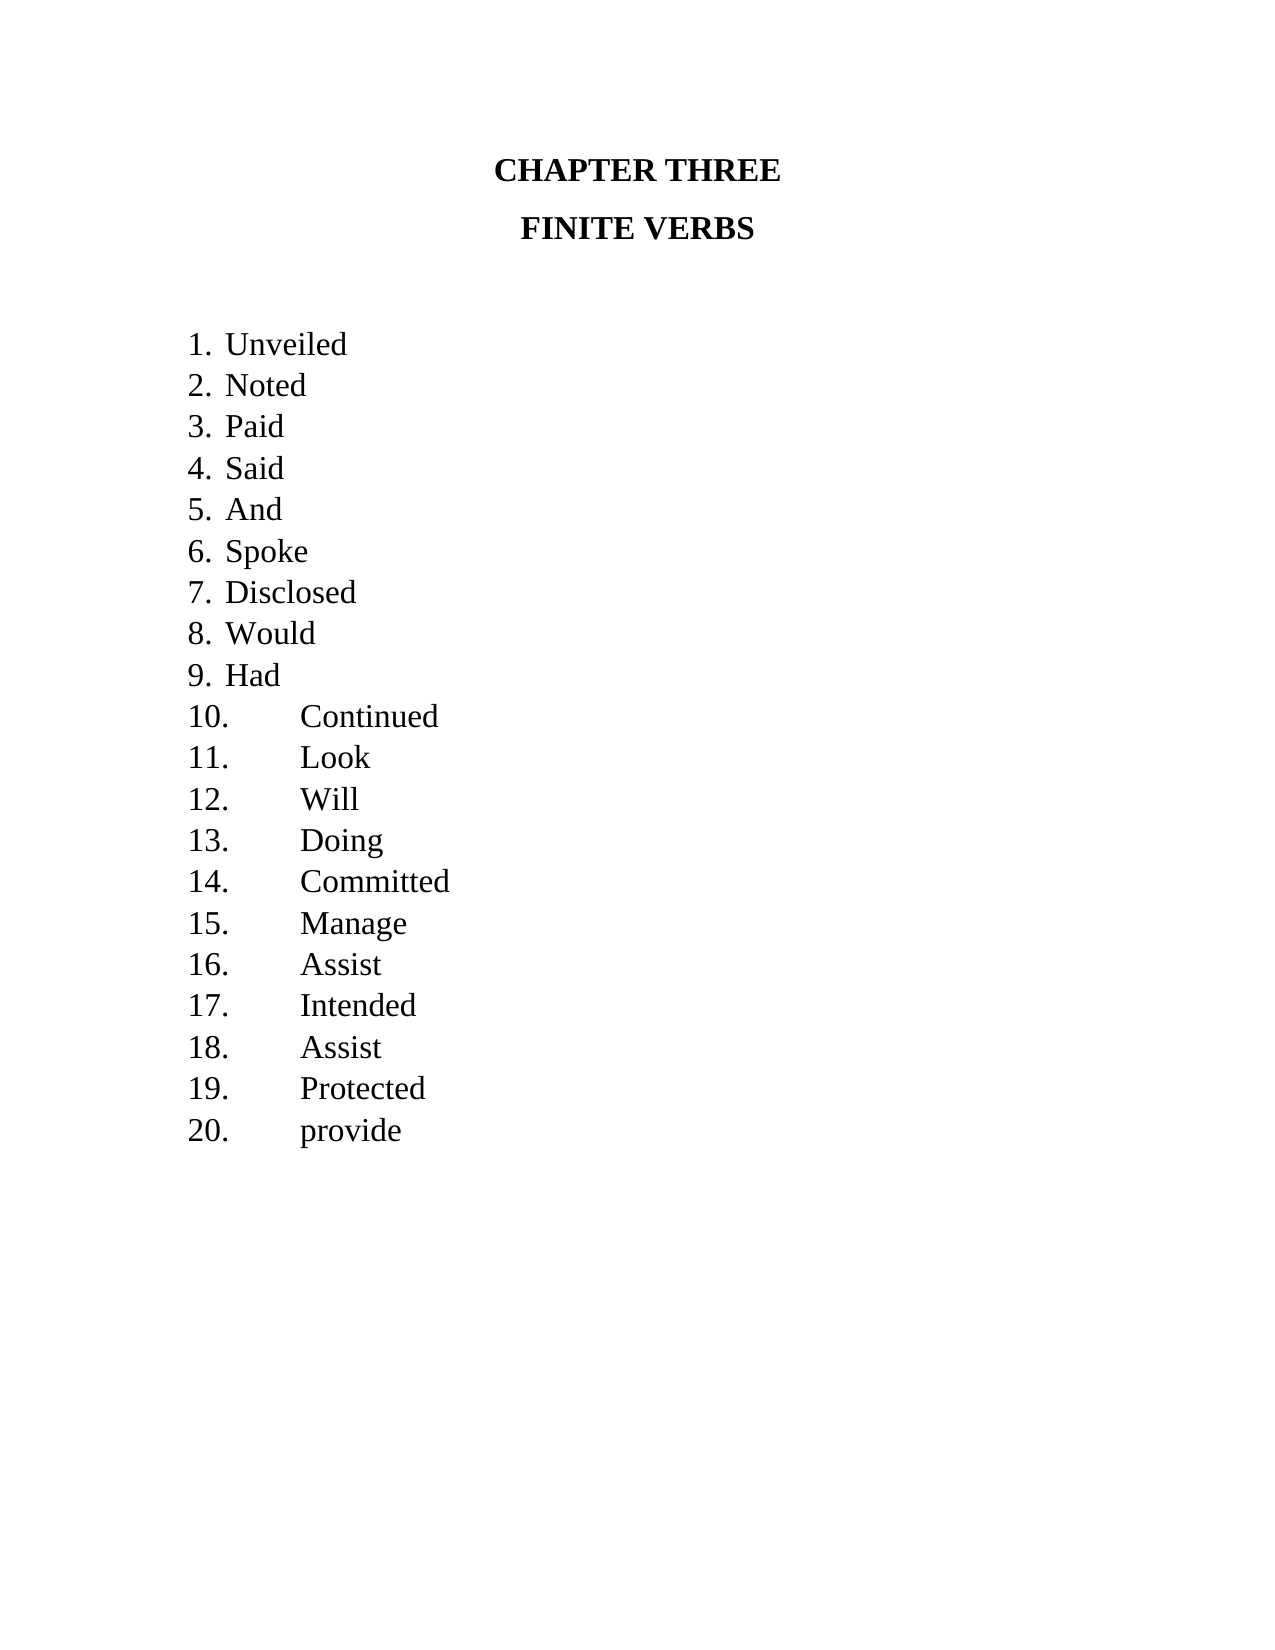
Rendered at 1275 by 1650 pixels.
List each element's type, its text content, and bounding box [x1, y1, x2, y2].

list Doing [187, 820, 1125, 859]
list Assist [187, 1027, 1125, 1065]
list Paid [187, 407, 1125, 445]
list Will [187, 779, 1125, 817]
list Spoke [187, 531, 1125, 569]
list Manage [187, 903, 1125, 941]
list Intended [187, 986, 1125, 1024]
list Continued [187, 696, 1125, 734]
list provide [187, 1110, 1125, 1148]
text CHAPTER THREE [150, 150, 1125, 188]
text FINITE VERBS [150, 208, 1125, 246]
list Assist [187, 944, 1125, 983]
list And [187, 489, 1125, 528]
list Unveiled [187, 324, 1125, 362]
list Would [187, 613, 1125, 652]
list Protected [187, 1068, 1125, 1107]
list Had [187, 655, 1125, 693]
list Committed [187, 862, 1125, 900]
list Look [187, 738, 1125, 776]
list Noted [187, 365, 1125, 404]
list Said [187, 448, 1125, 486]
list Disclosed [187, 572, 1125, 611]
